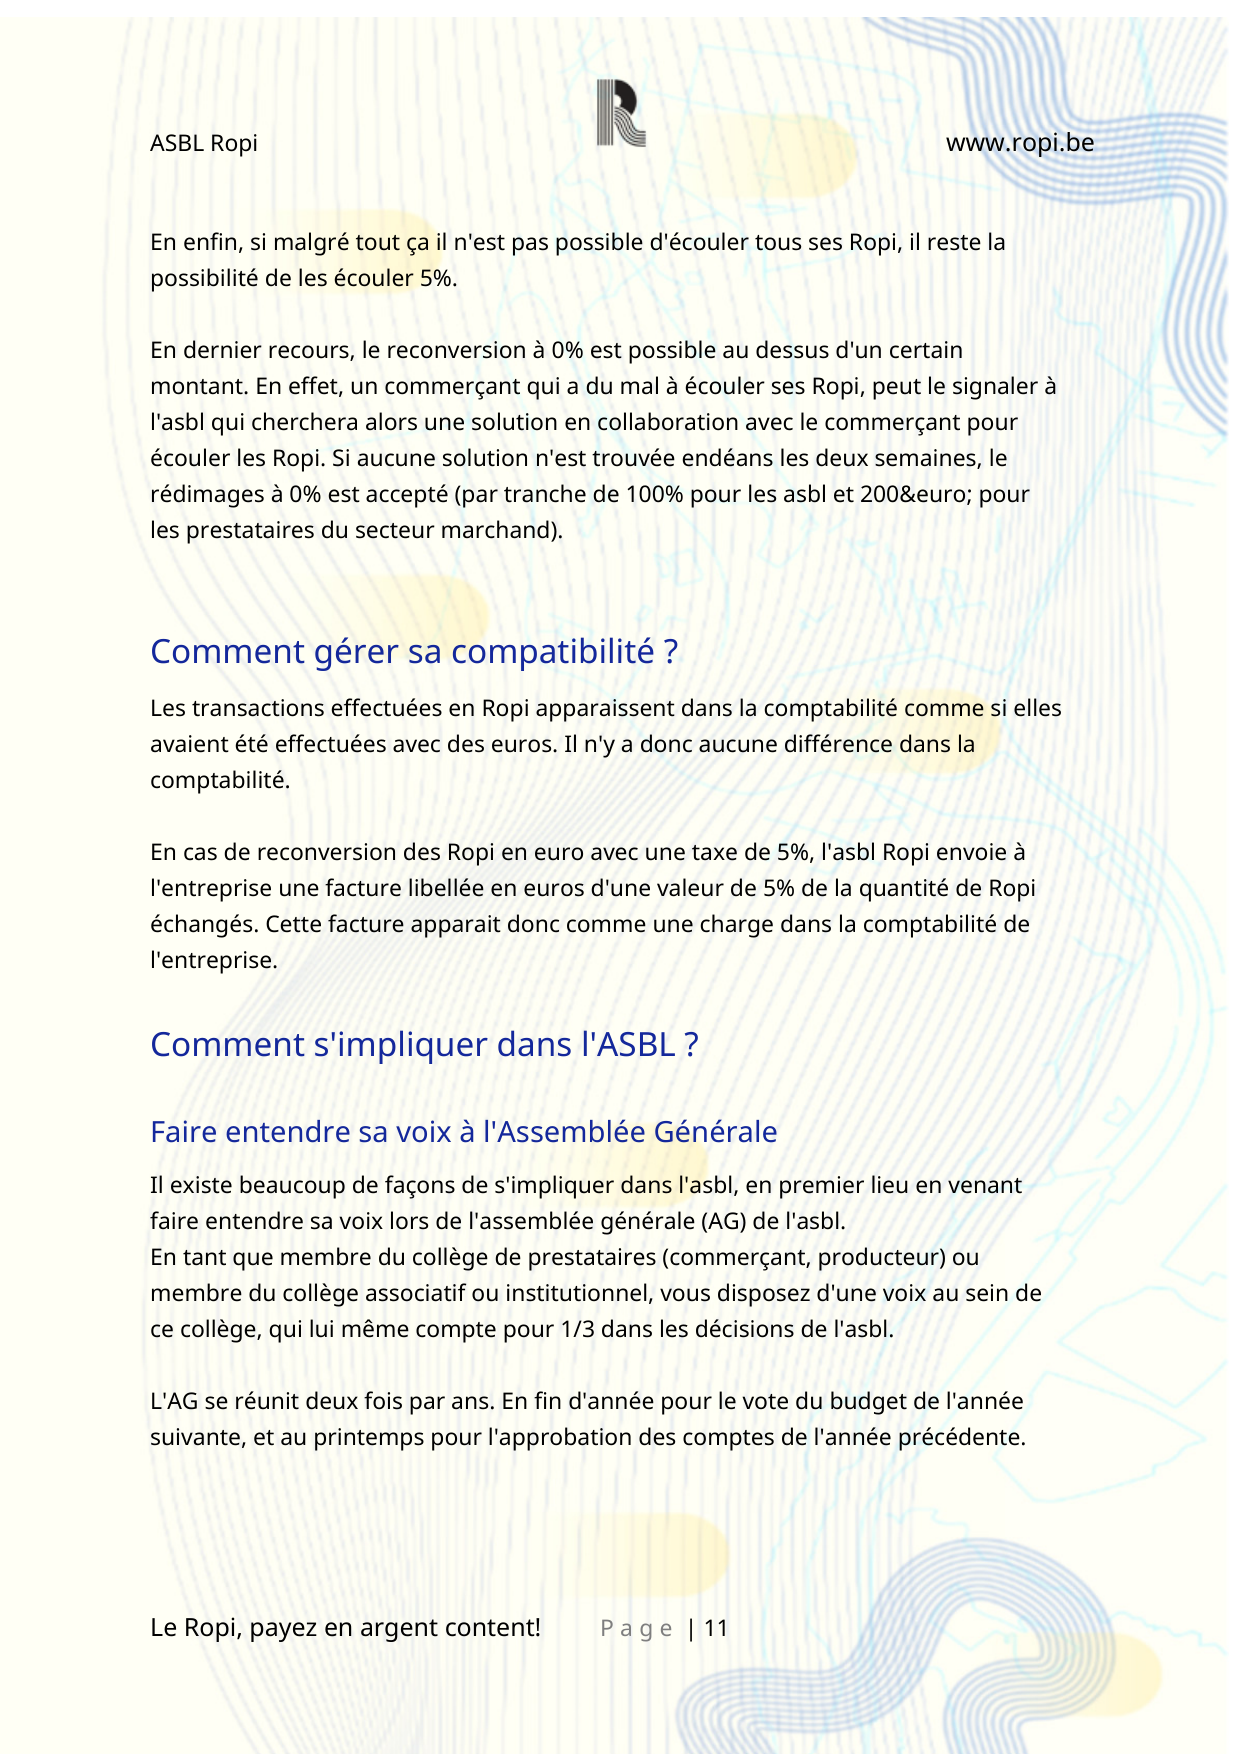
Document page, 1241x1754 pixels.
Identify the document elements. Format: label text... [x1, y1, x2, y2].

subtitle Comment s'impliquer dans l'ASBL ? [150, 1021, 1063, 1067]
text Les transactions effectuées en Ropi apparaissent dans la comptabilité comme si elles avaient été effectuées avec des euros. Il n'y a donc aucune différence dans la comptabilité. [150, 692, 1063, 795]
text En enfin, si malgré tout ça il n'est pas possible d'écouler tous ses Ropi, il reste la possibilité de les écouler 5%. [150, 226, 1063, 293]
subtitle Faire entendre sa voix à l'Assemblée Générale [150, 1111, 1063, 1151]
text En dernier recours, le reconversion à 0% est possible au dessus d'un certain montant. En effet, un commerçant qui a du mal à écouler ses Ropi, peut le signaler à l'asbl qui cherchera alors une solution en collaboration avec le commerçant pour écouler les Ropi. Si aucune solution n'est trouvée endéans les deux semaines, le rédimages à 0% est accepté (par tranche de 100% pour les asbl et 200&euro; pour les prestataires du secteur marchand). [150, 334, 1063, 545]
picture [0, 17, 1229, 1754]
text L'AG se réunit deux fois par ans. En fin d'année pour le vote du budget de l'année suivante, et au printemps pour l'approbation des comptes de l'année précédente. [150, 1385, 1063, 1452]
text En cas de reconversion des Ropi en euro avec une taxe de 5%, l'asbl Ropi envoie à l'entreprise une facture libellée en euros d'une valeur de 5% de la quantité de Ropi échangés. Cette facture apparait donc comme une charge dans la comptabilité de l'entreprise. [150, 836, 1063, 975]
subtitle Comment gérer sa compatibilité ? [150, 627, 1063, 673]
